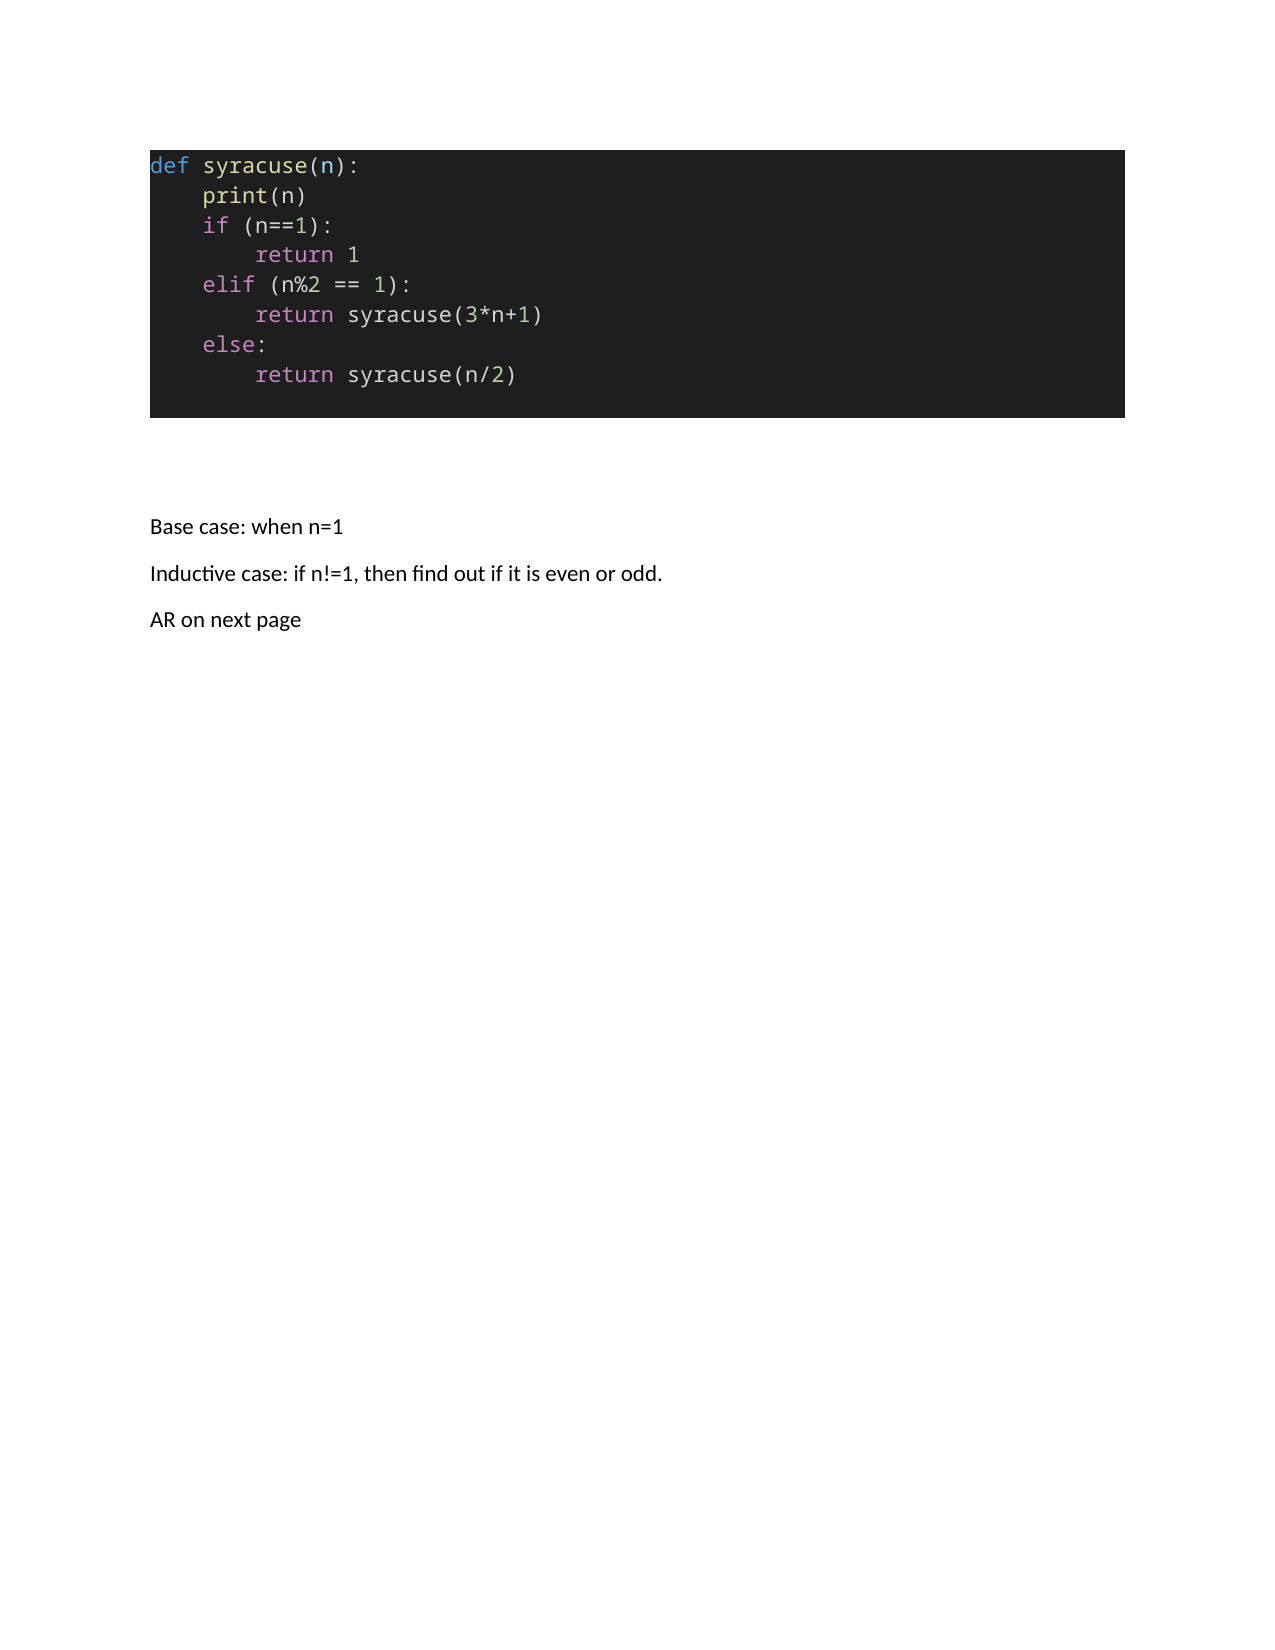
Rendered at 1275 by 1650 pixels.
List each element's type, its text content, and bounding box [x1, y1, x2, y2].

text Inductive case: if n!=1, then find out if it is even or odd. [150, 559, 1125, 587]
text Base case: when n=1 [150, 512, 1125, 540]
text if (n==1): [150, 209, 1125, 239]
text def syracuse(n): [150, 150, 1125, 180]
text return syracuse(3*n+1) [150, 299, 1125, 329]
text return 1 [150, 239, 1125, 269]
text return syracuse(n/2) [150, 358, 1125, 388]
text AR on next page [150, 606, 1125, 634]
text elif (n%2 == 1): [150, 269, 1125, 299]
text else: [150, 329, 1125, 358]
text print(n) [150, 180, 1125, 209]
